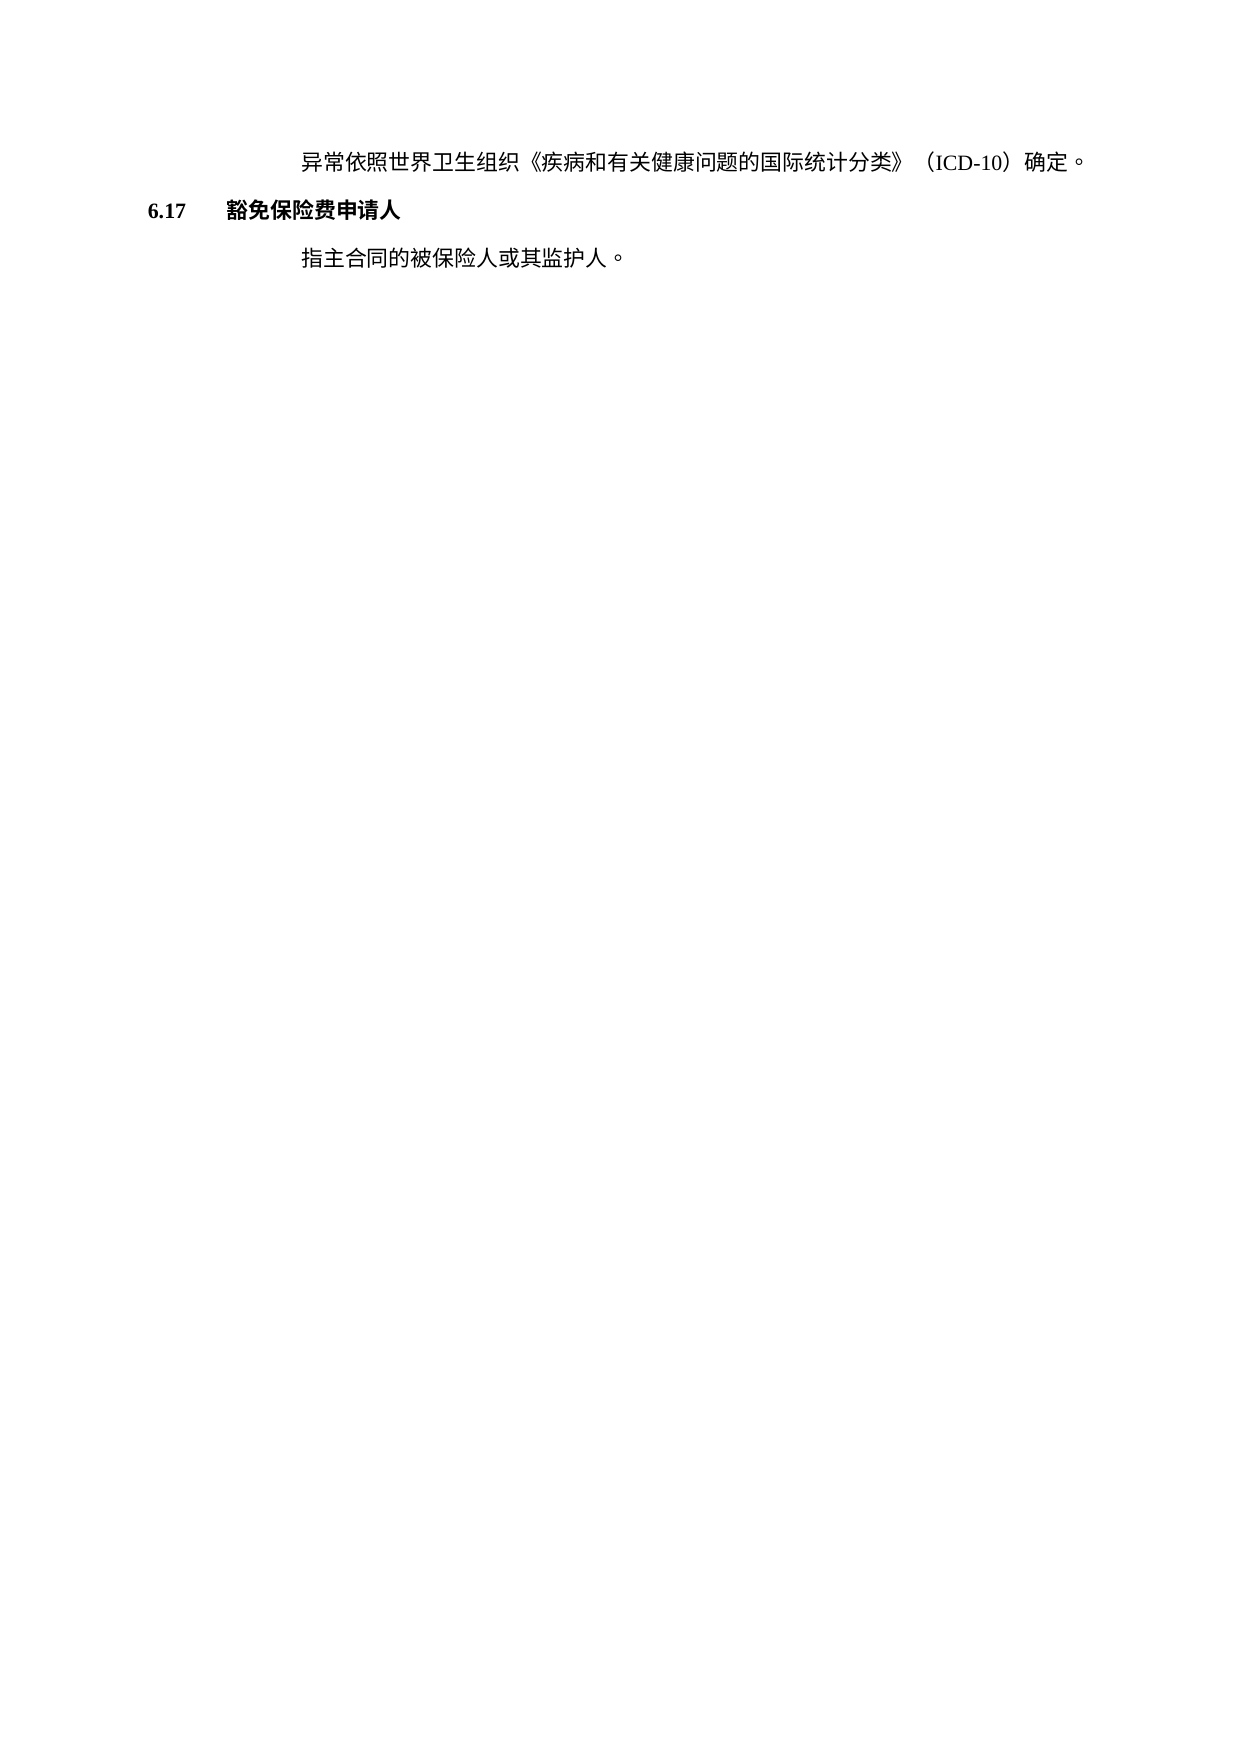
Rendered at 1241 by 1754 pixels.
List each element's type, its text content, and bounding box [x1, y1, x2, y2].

text 异常依照世界卫生组织《疾病和有关健康问题的国际统计分类》（ICD-10）确定。 [301, 147, 1101, 177]
text 指主合同的被保险人或其监护人。 [301, 243, 1101, 273]
subtitle 豁免保险费申请人 [148, 195, 1101, 225]
